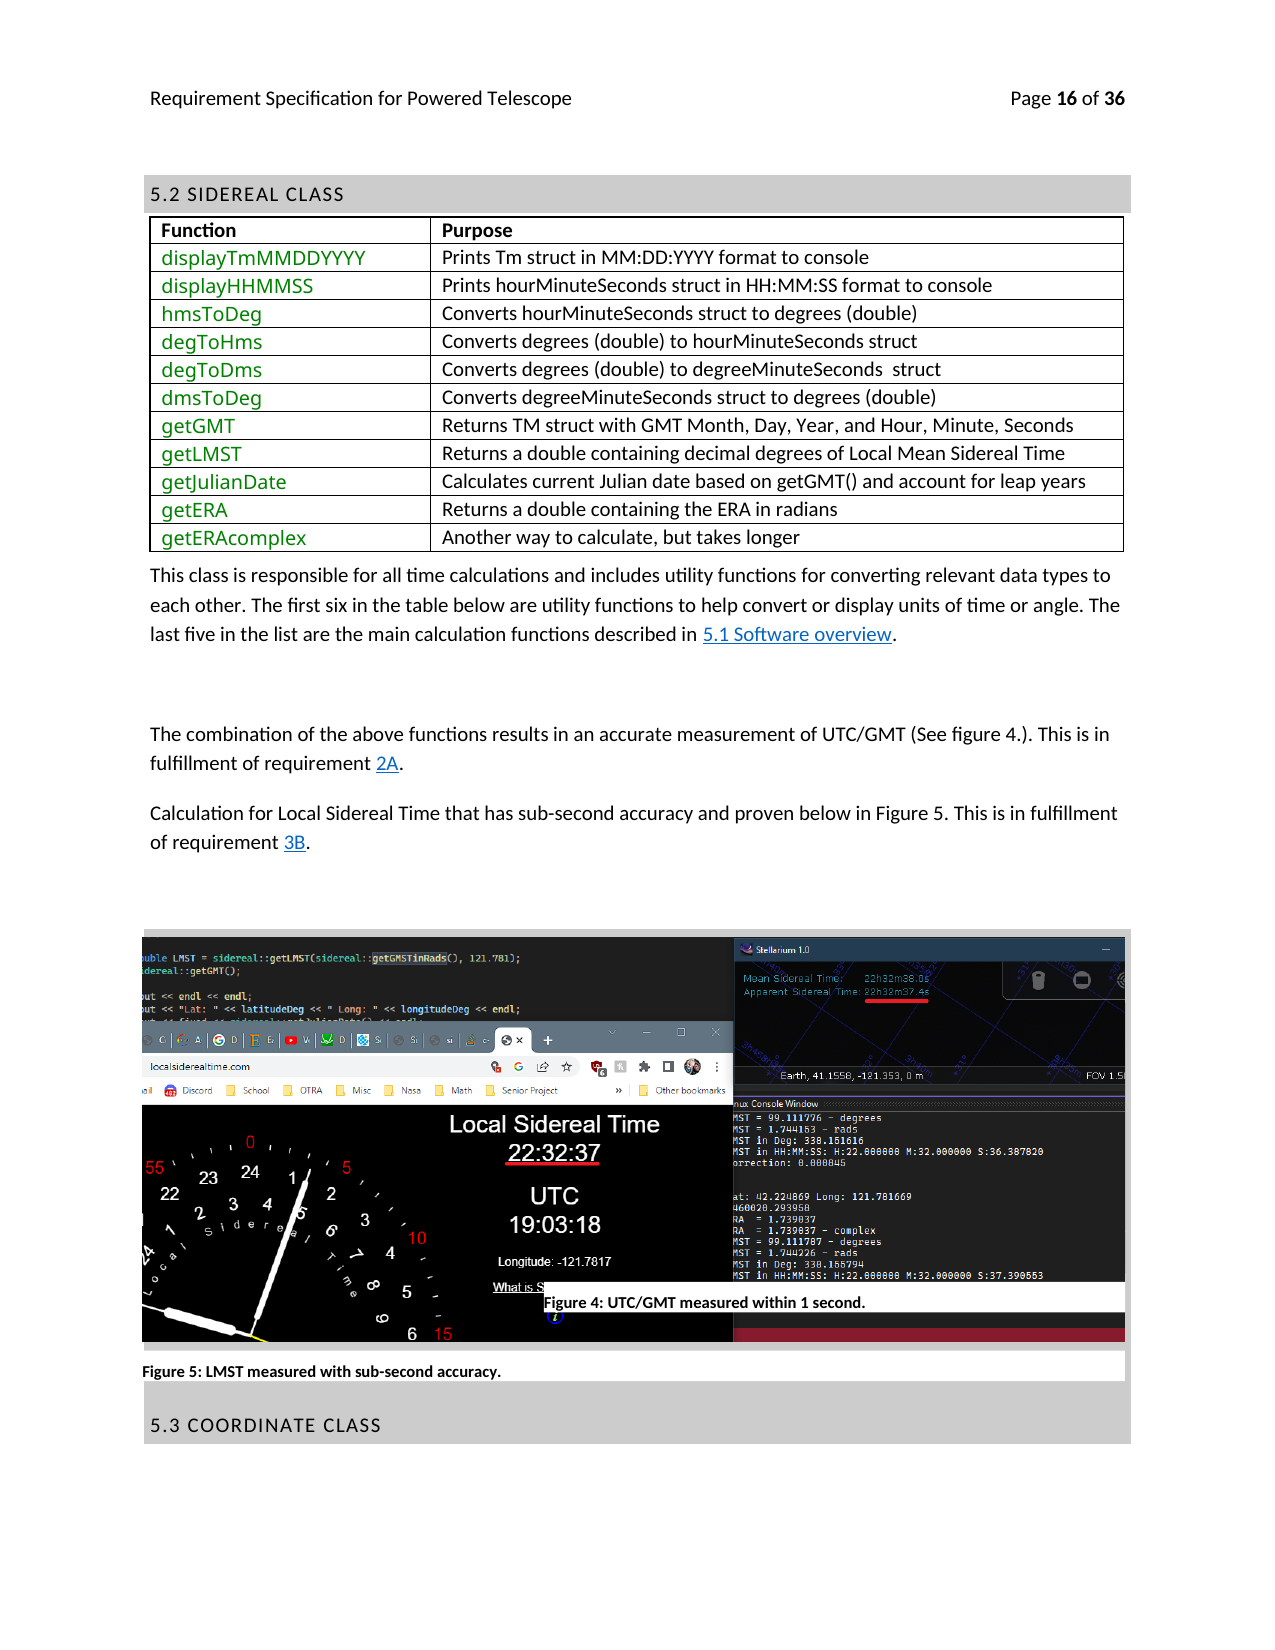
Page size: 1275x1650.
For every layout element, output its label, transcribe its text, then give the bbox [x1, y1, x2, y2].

table_cell Converts degrees (double) to degreeMinuteSeconds struct [431, 356, 1123, 383]
table_header Function [151, 218, 430, 243]
table_cell Converts hourMinuteSeconds struct to degrees (double) [431, 300, 1123, 327]
table_cell getGMT [151, 412, 430, 439]
table_cell displayTmMMDDYYYY [151, 244, 430, 271]
table_cell Returns TM struct with GMT Month, Day, Year, and Hour, Minute, Seconds [431, 412, 1123, 439]
table_cell degToHms [151, 328, 430, 355]
table_header Purpose [431, 218, 1123, 243]
table_cell Converts degrees (double) to hourMinuteSeconds struct [431, 328, 1123, 355]
table_cell getERA [151, 496, 430, 523]
subtitle Coordinate Class [150, 1382, 1125, 1438]
table_cell getLMST [151, 440, 430, 467]
text The combination of the above functions results in an accurate measurement of UTC/GMT (See figure 4.). This is in fulfillment of requirement 2A. [150, 721, 1125, 776]
table_cell Another way to calculate, but takes longer [431, 524, 1123, 551]
table_cell displayHHMMSS [151, 272, 430, 299]
text Calculation for Local Sidereal Time that has sub-second accuracy and proven below in Figure 5. This is in fulfillment of requirement 3B. [150, 800, 1125, 855]
table_cell Prints hourMinuteSeconds struct in HH:MM:SS format to console [431, 272, 1123, 299]
table_cell getERAcomplex [151, 524, 430, 551]
table_cell degToDms [151, 356, 430, 383]
table_cell getJulianDate [151, 468, 430, 495]
table_cell dmsToDeg [151, 384, 430, 411]
text This class is responsible for all time calculations and includes utility functions for converting relevant data types to each other. The first six in the table below are utility functions to help convert or display units of time or angle. The last five in the list are the main calculation functions described in 5.1 Software overview. [150, 563, 1125, 646]
subtitle 5.2 Sidereal Class [150, 181, 1125, 206]
table_cell Converts degreeMinuteSeconds struct to degrees (double) [431, 384, 1123, 411]
table_cell hmsToDeg [151, 300, 430, 327]
picture [142, 937, 1125, 1342]
table_cell Calculates current Julian date based on getGMT() and account for leap years [431, 468, 1123, 495]
table_cell Returns a double containing the ERA in radians [431, 496, 1123, 523]
table_cell Returns a double containing decimal degrees of Local Mean Sidereal Time [431, 440, 1123, 467]
table_cell Prints Tm struct in MM:DD:YYYY format to console [431, 244, 1123, 271]
